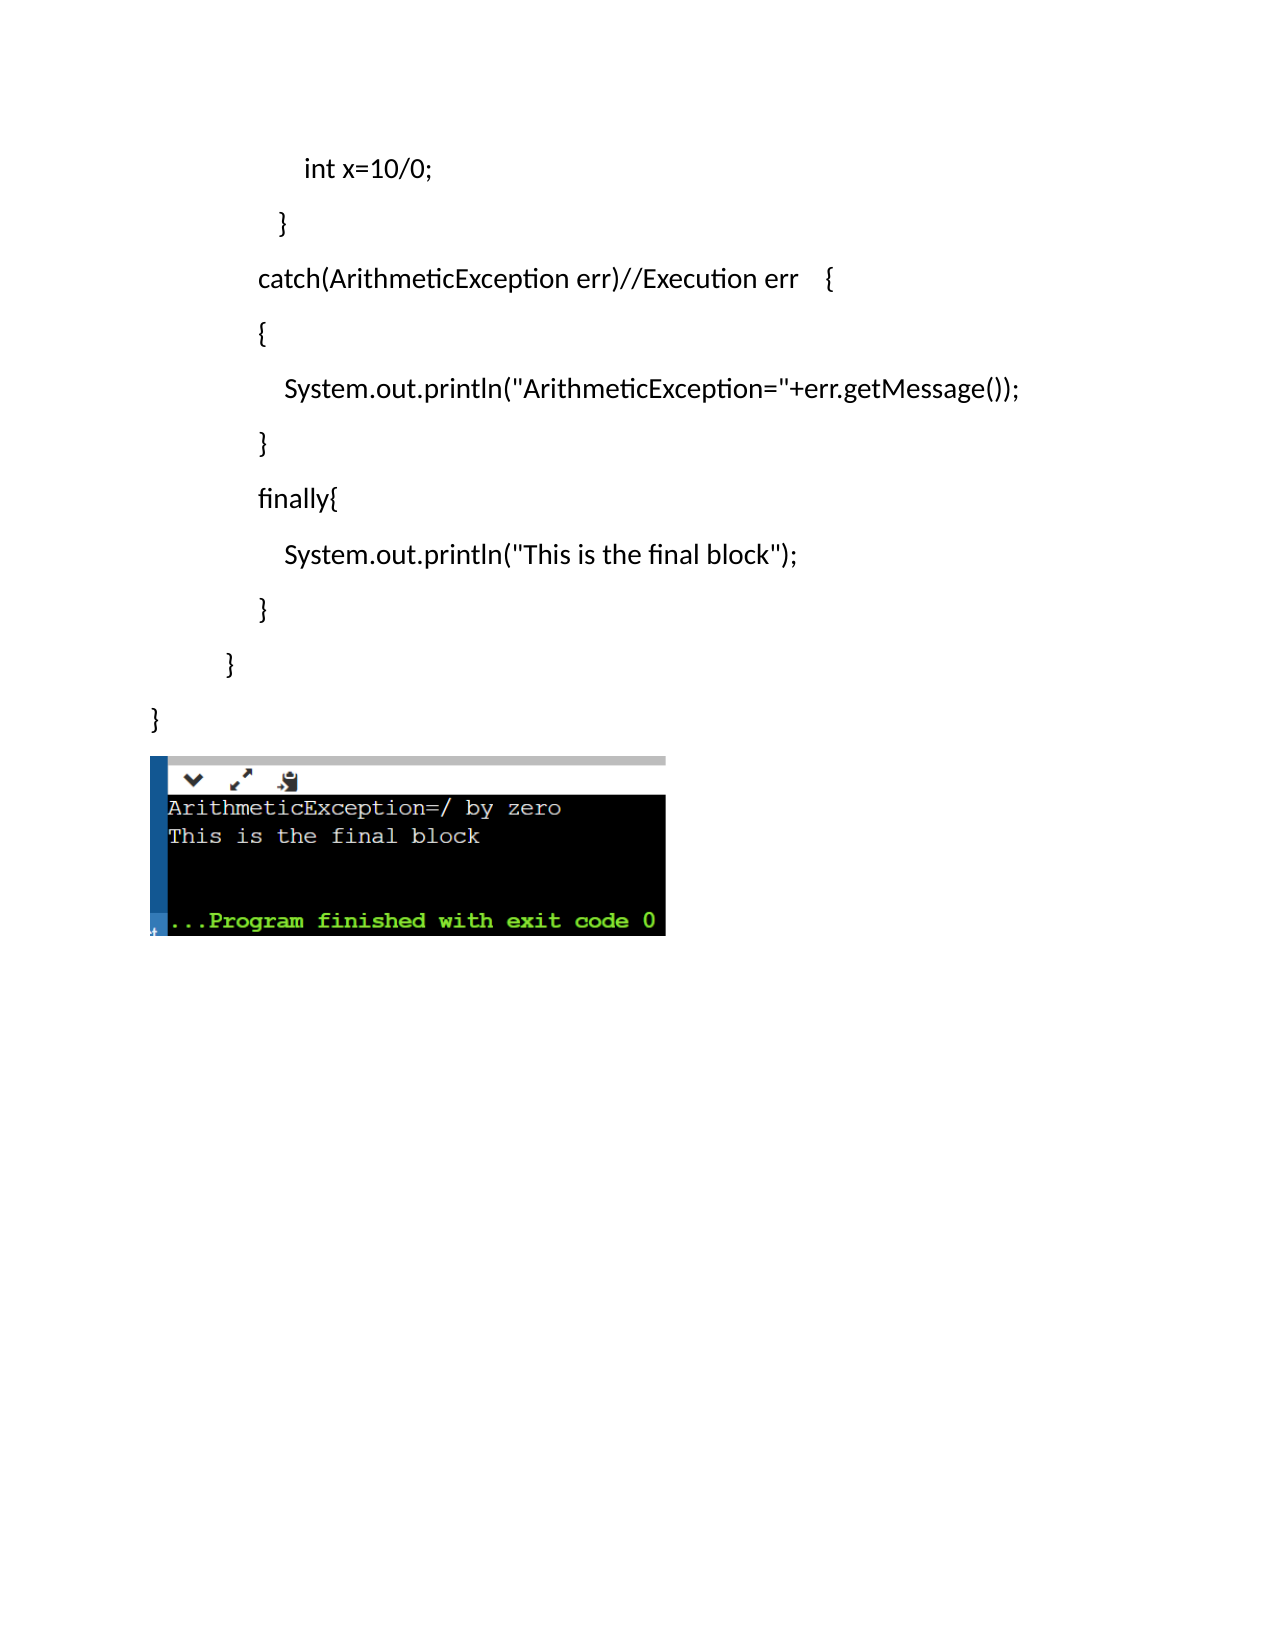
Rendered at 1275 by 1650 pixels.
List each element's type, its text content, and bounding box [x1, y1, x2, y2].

text int x=10/0; [150, 150, 1125, 186]
text { [150, 315, 1125, 351]
text catch(ArithmeticException err)//Execution err { [150, 260, 1125, 296]
text } [150, 701, 1125, 737]
text } [150, 205, 1125, 241]
picture [150, 756, 666, 936]
text System.out.println("This is the final block"); [150, 536, 1125, 571]
text } [150, 591, 1125, 626]
text } [150, 426, 1125, 461]
text finally{ [150, 481, 1125, 516]
text System.out.println("ArithmeticException="+err.getMessage()); [150, 370, 1125, 406]
text } [150, 646, 1125, 682]
